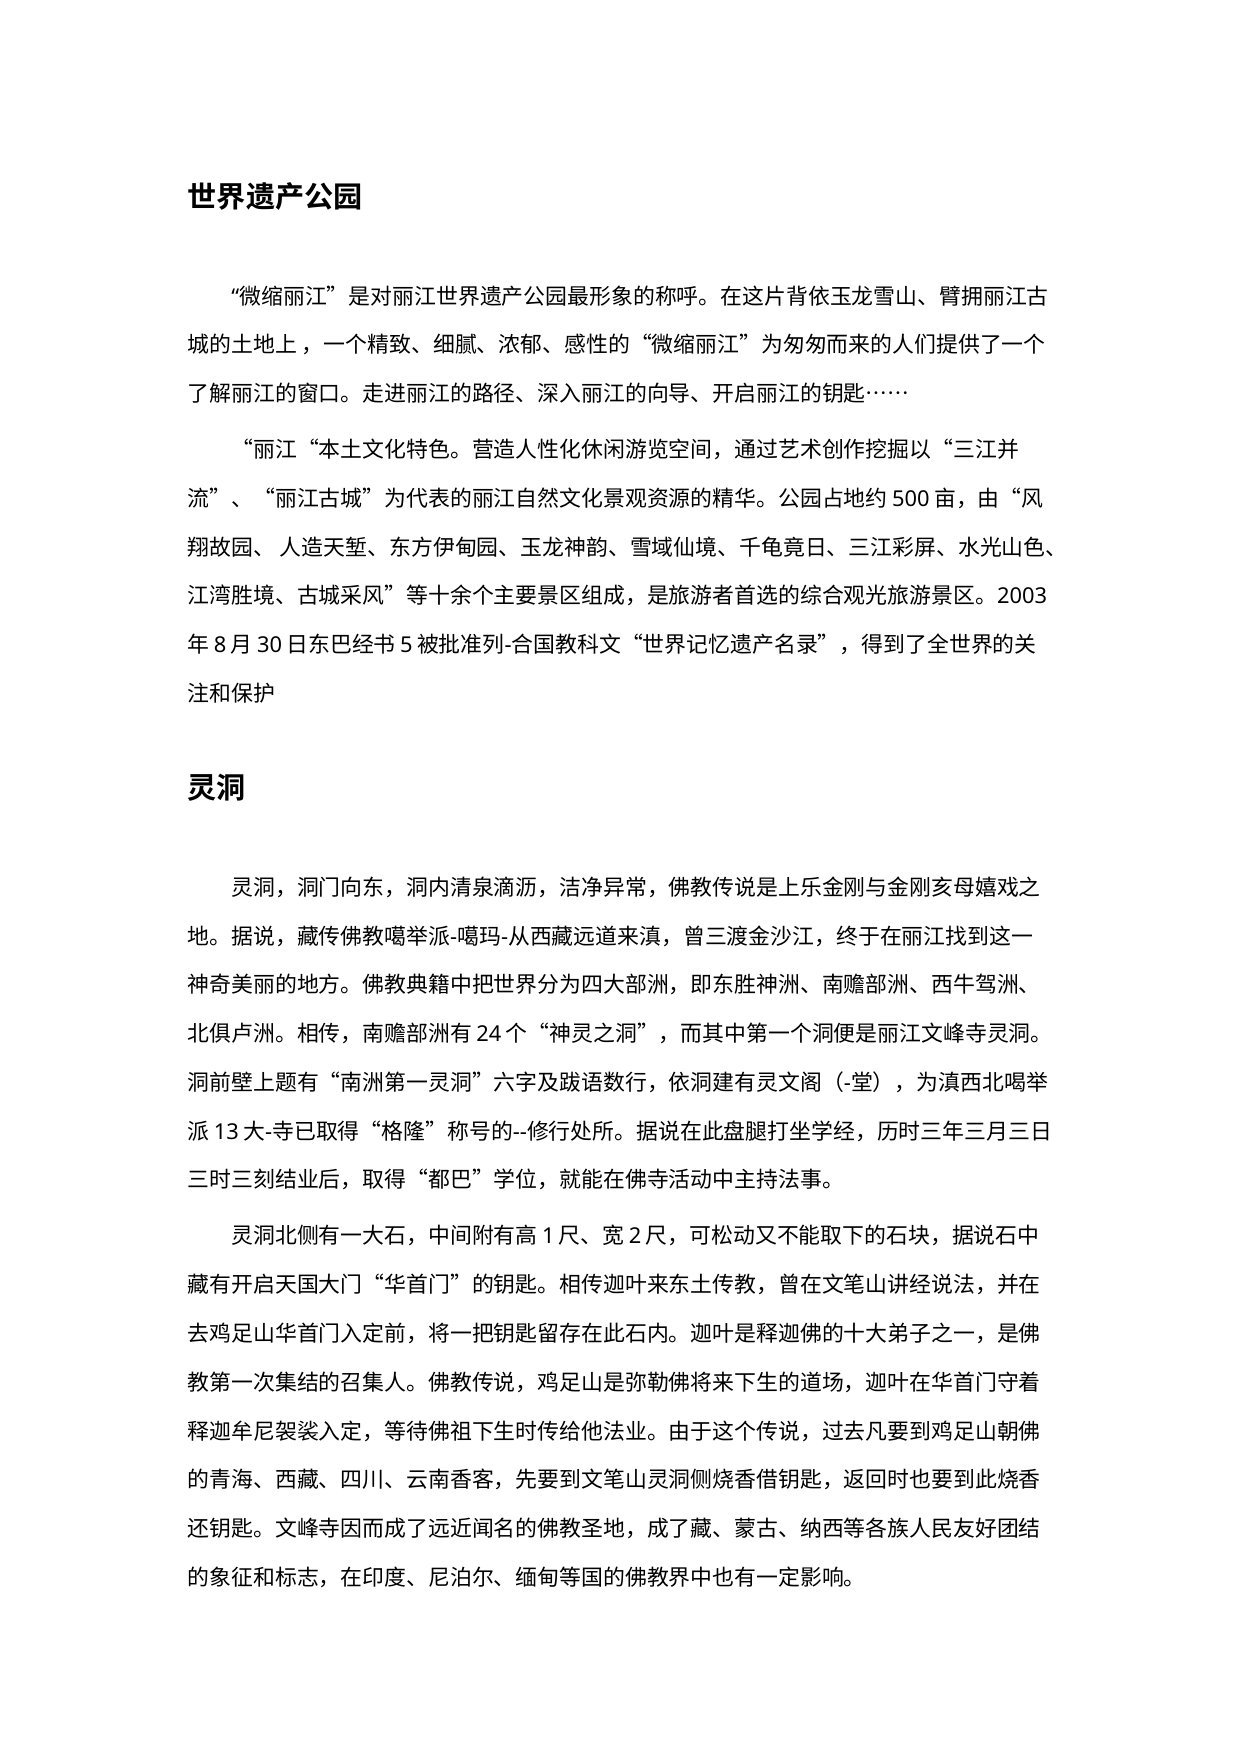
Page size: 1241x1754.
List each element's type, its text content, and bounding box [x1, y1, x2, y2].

text 灵洞，洞门向东，洞内清泉滴沥，洁净异常，佛教传说是上乐金刚与金刚亥母嬉戏之地。据说，藏传佛教噶举派-噶玛-从西藏远道来滇，曾三渡金沙江，终于在丽江找到这一神奇美丽的地方。佛教典籍中把世界分为四大部洲，即东胜神洲、南赡部洲、西牛驾洲、北俱卢洲。相传，南赡部洲有24个“神灵之洞”，而其中第一个洞便是丽江文峰寺灵洞。洞前壁上题有“南洲第一灵洞”六字及跋语数行，依洞建有灵文阁（-堂），为滇西北喝举派13大-寺已取得“格隆”称号的--修行处所。据说在此盘腿打坐学经，历时三年三月三日三时三刻结业后，取得“都巴”学位，就能在佛寺活动中主持法事。 [187, 869, 1053, 1194]
text “丽江“本土文化特色。营造人性化休闲游览空间，通过艺术创作挖掘以“三江并流”、“丽江古城”为代表的丽江自然文化景观资源的精华。公园占地约500亩，由“风翔故园、 人造天堑、东方伊甸园、玉龙神韵、雪域仙境、千龟竟日、三江彩屏、水光山色、江湾胜境、古城采风”等十余个主要景区组成，是旅游者首选的综合观光旅游景区。2003年8月30日东巴经书5被批准列-合国教科文“世界记忆遗产名录”，得到了全世界的关注和保护 [187, 432, 1053, 708]
text “微缩丽江”是对丽江世界遗产公园最形象的称呼。在这片背依玉龙雪山、臂拥丽江古城的土地上 ，一个精致、细腻、浓郁、感性的“微缩丽江”为匆匆而来的人们提供了一个了解丽江的窗口。走进丽江的路径、深入丽江的向导、开启丽江的钥匙…… [187, 278, 1053, 408]
text 灵洞北侧有一大石，中间附有高1尺、宽2尺，可松动又不能取下的石块，据说石中藏有开启天国大门“华首门”的钥匙。相传迦叶来东土传教，曾在文笔山讲经说法，并在去鸡足山华首门入定前，将一把钥匙留存在此石内。迦叶是释迦佛的十大弟子之一，是佛教第一次集结的召集人。佛教传说，鸡足山是弥勒佛将来下生的道场，迦叶在华首门守着释迦牟尼袈裟入定，等待佛祖下生时传给他法业。由于这个传说，过去凡要到鸡足山朝佛的青海、西藏、四川、云南香客，先要到文笔山灵洞侧烧香借钥匙，返回时也要到此烧香还钥匙。文峰寺因而成了远近闻名的佛教圣地，成了藏、蒙古、纳西等各族人民友好团结的象征和标志，在印度、尼泊尔、缅甸等国的佛教界中也有一定影响。 [187, 1218, 1053, 1592]
subtitle 世界遗产公园 [187, 162, 1053, 227]
subtitle 灵洞 [187, 753, 1053, 818]
